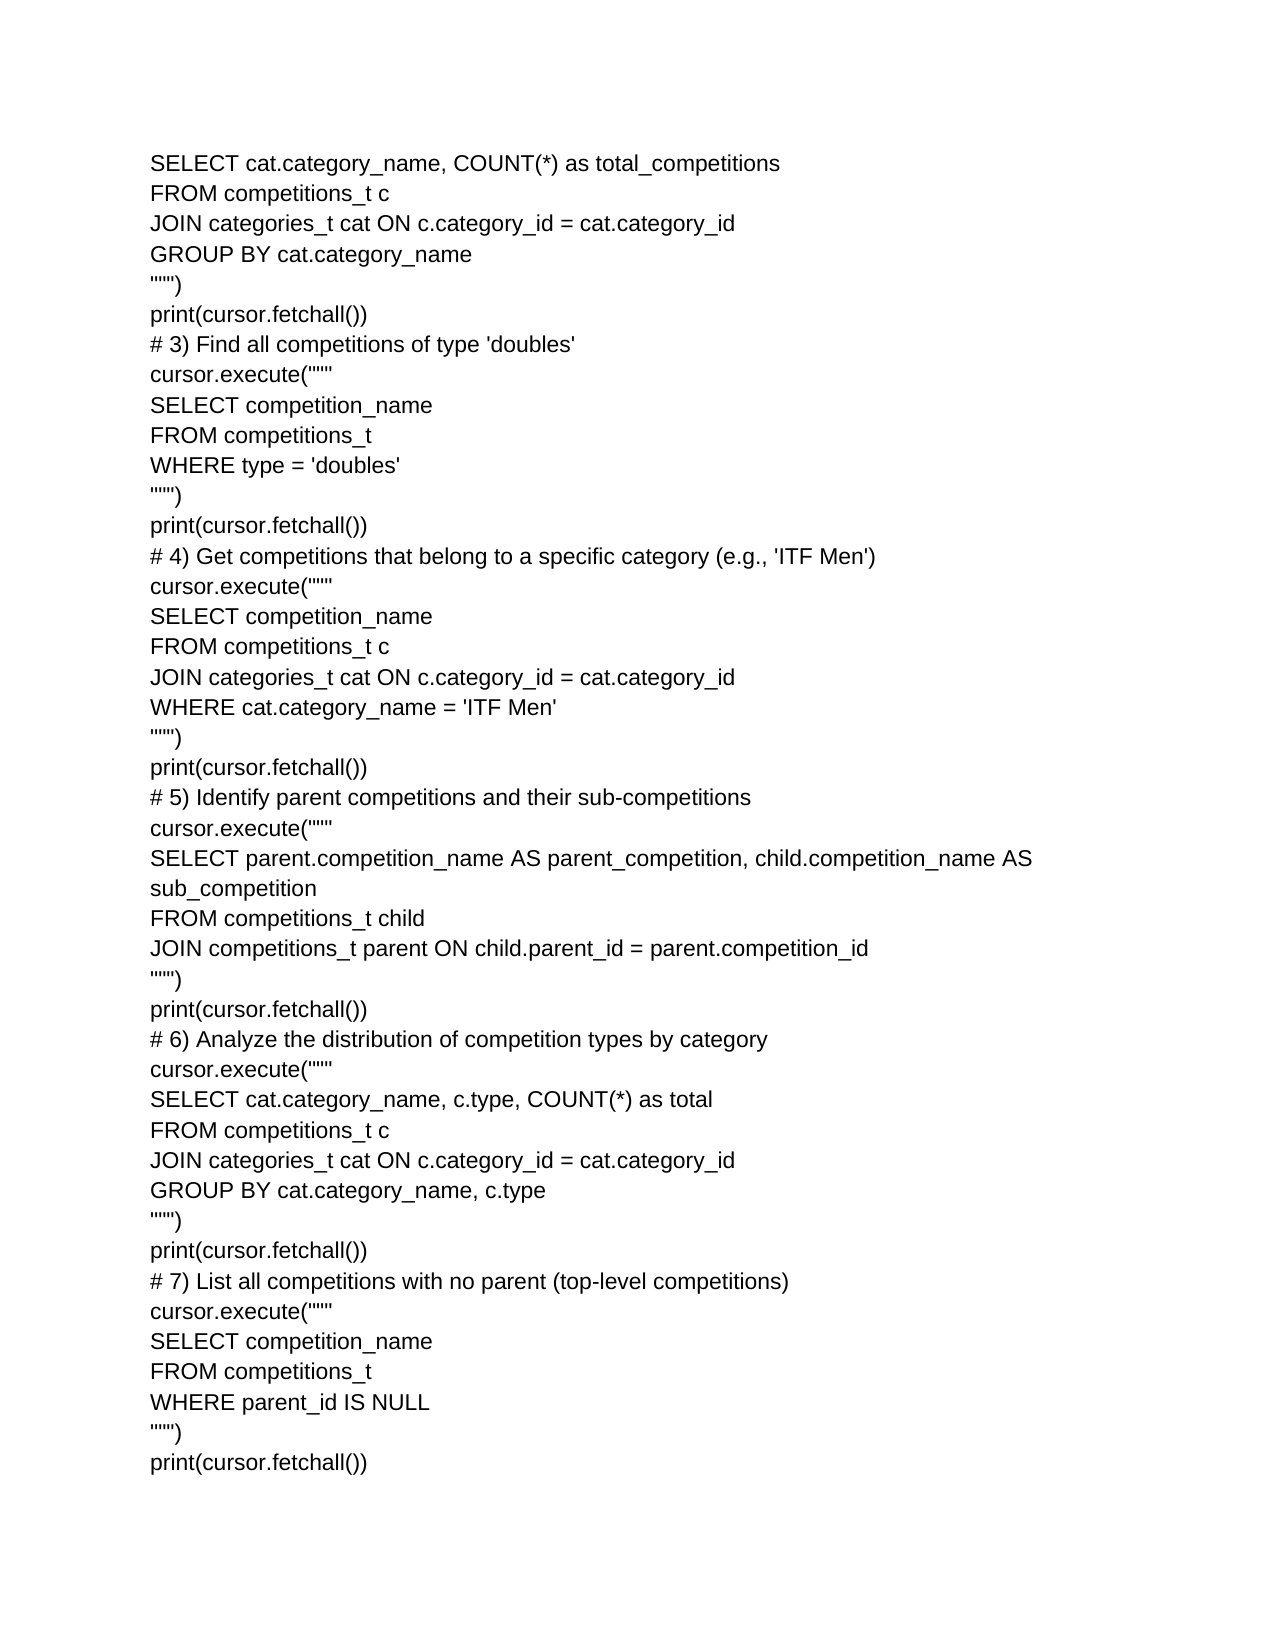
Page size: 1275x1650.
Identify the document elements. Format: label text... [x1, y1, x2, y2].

text """) [150, 482, 1125, 509]
text print(cursor.fetchall()) [150, 1237, 1125, 1264]
text # 4) Get competitions that belong to a specific category (e.g., 'ITF Men') [150, 543, 1125, 569]
text # 3) Find all competitions of type 'doubles' [150, 331, 1125, 358]
text FROM competitions_t c [150, 633, 1125, 660]
text JOIN categories_t cat ON c.category_id = cat.category_id [150, 663, 1125, 690]
text WHERE type = 'doubles' [150, 452, 1125, 478]
text SELECT competition_name [150, 392, 1125, 418]
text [150, 210, 1125, 237]
text JOIN categories_t cat ON c.category_id = cat.category_id [150, 1147, 1125, 1173]
text SELECT cat.category_name, c.type, COUNT(*) as total [150, 1086, 1125, 1113]
text SELECT parent.competition_name AS parent_competition, child.competition_name AS sub_competition [150, 845, 1125, 901]
text # 5) Identify parent competitions and their sub-competitions [150, 784, 1125, 811]
text FROM competitions_t [150, 422, 1125, 448]
text FROM competitions_t [150, 1358, 1125, 1385]
text cursor.execute(""" [150, 1056, 1125, 1083]
text cursor.execute(""" [150, 361, 1125, 388]
text # 6) Analyze the distribution of competition types by category [150, 1026, 1125, 1052]
text JOIN competitions_t parent ON child.parent_id = parent.competition_id [150, 935, 1125, 962]
text FROM competitions_t c [150, 180, 1125, 207]
text FROM competitions_t c [150, 1117, 1125, 1143]
text print(cursor.fetchall()) [150, 512, 1125, 539]
text SELECT competition_name [150, 1328, 1125, 1354]
text """) [150, 966, 1125, 992]
text print(cursor.fetchall()) [150, 1449, 1125, 1475]
text SELECT competition_name [150, 603, 1125, 629]
text SELECT cat.category_name, COUNT(*) as total_competitions [150, 150, 1125, 176]
text WHERE cat.category_name = 'ITF Men' [150, 694, 1125, 720]
text """) [150, 724, 1125, 750]
text GROUP BY cat.category_name [150, 241, 1125, 267]
text cursor.execute(""" [150, 573, 1125, 599]
text """) [150, 1419, 1125, 1445]
text print(cursor.fetchall()) [150, 301, 1125, 327]
text print(cursor.fetchall()) [150, 996, 1125, 1022]
text WHERE parent_id IS NULL [150, 1388, 1125, 1415]
text # 7) List all competitions with no parent (top-level competitions) [150, 1268, 1125, 1294]
text cursor.execute(""" [150, 814, 1125, 841]
text """) [150, 1207, 1125, 1234]
text cursor.execute(""" [150, 1298, 1125, 1324]
text GROUP BY cat.category_name, c.type [150, 1177, 1125, 1203]
text FROM competitions_t child [150, 905, 1125, 932]
text """) [150, 271, 1125, 297]
text print(cursor.fetchall()) [150, 754, 1125, 781]
